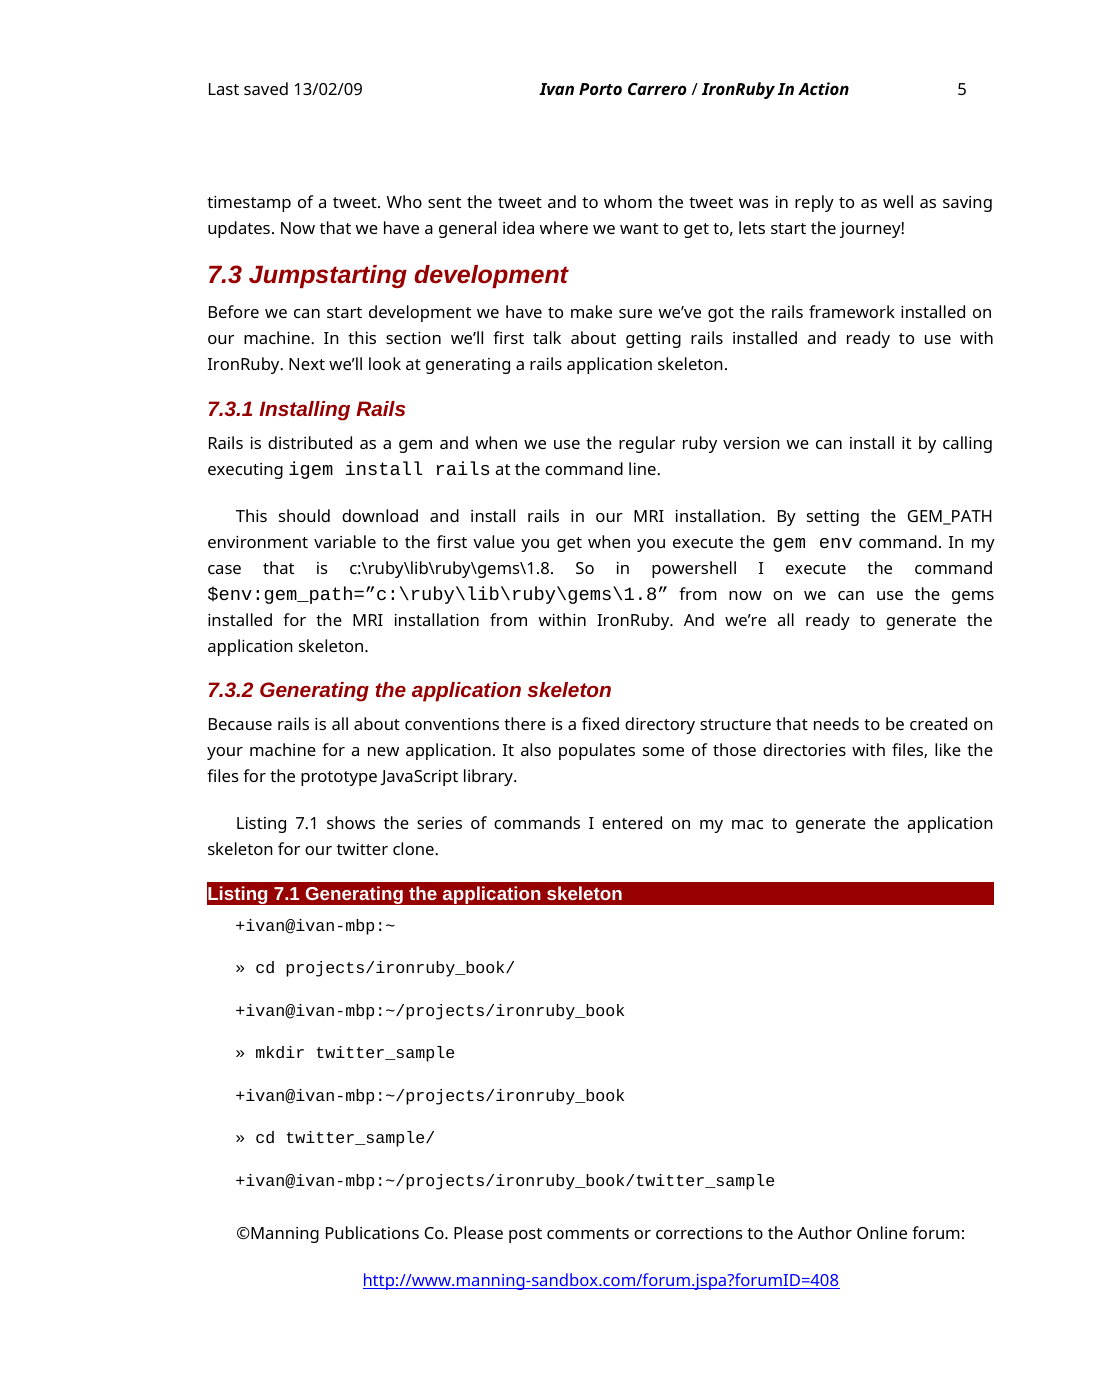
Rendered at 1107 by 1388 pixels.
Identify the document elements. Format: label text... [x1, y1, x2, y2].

text Listing 7.1 shows the series of commands I entered on my mac to generate the application skeleton for our twitter clone. [207, 809, 994, 861]
text » mkdir twitter_sample [235, 1045, 994, 1063]
text +ivan@ivan-mbp:~/projects/ironruby_book [235, 1002, 994, 1021]
text 7.3.1 Installing Rails [207, 397, 994, 421]
text +ivan@ivan-mbp:~/projects/ironruby_book [235, 1087, 994, 1106]
text Because rails is all about conventions there is a fixed directory structure that needs to be created on your machine for a new application. It also populates some of those directories with files, like the files for the prototype JavaScript library. [207, 710, 994, 788]
text Rails is distributed as a gem and when we use the regular ruby version we can install it by calling executing igem install rails at the command line. [207, 428, 994, 480]
text +ivan@ivan-mbp:~ [235, 917, 994, 936]
text Before we can start development we have to make sure we’ve got the rails framework installed on our machine. In this section we’ll first talk about getting rails installed and ready to use with IronRuby. Next we’ll look at generating a rails application skeleton. [207, 298, 994, 376]
text +ivan@ivan-mbp:~/projects/ironruby_book/twitter_sample [235, 1172, 994, 1191]
list Listing 7.1 Generating the application skeleton [207, 882, 994, 905]
text » cd twitter_sample/ [235, 1130, 994, 1148]
text 7.3.2 Generating the application skeleton [207, 678, 994, 702]
text This should download and install rails in our MRI installation. By setting the GEM_PATH environment variable to the first value you get when you execute the gem env command. In my case that is c:\ruby\lib\ruby\gems\1.8. So in powershell I execute the command $env:gem_path=”c:\ruby\lib\ruby\gems\1.8” from now on we can use the gems installed for the MRI installation from within IronRuby. And we’re all ready to generate the application skeleton. [207, 501, 994, 657]
text » cd projects/ironruby_book/ [235, 960, 994, 978]
text 7.3 Jumpstarting development [207, 260, 994, 289]
